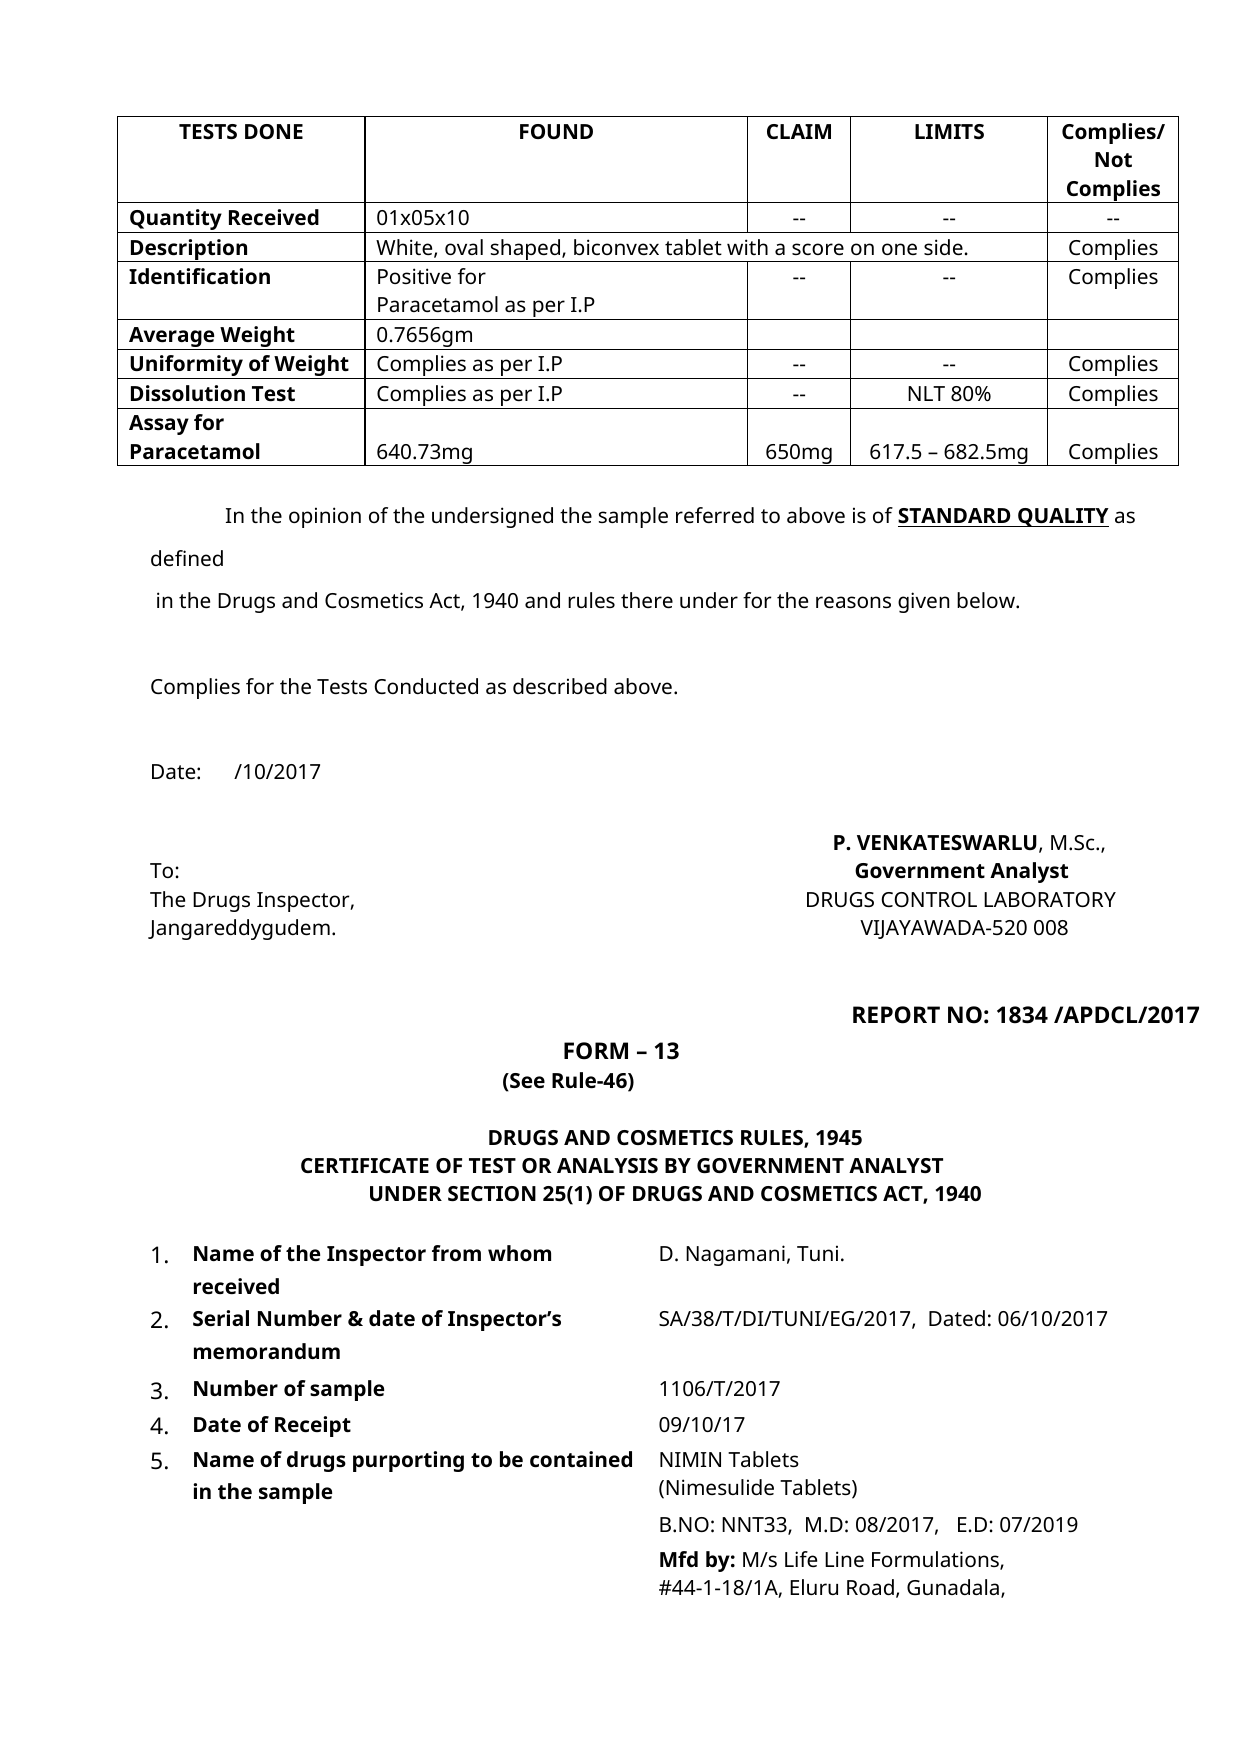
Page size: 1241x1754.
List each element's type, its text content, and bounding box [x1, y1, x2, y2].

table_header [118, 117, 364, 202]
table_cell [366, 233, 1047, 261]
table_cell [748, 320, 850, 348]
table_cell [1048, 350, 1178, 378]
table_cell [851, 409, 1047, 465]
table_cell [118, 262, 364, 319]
text Date: /10/2017 [150, 757, 1200, 785]
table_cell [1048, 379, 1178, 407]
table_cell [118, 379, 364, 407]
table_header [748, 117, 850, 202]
text FORM – 13 [525, 1034, 1200, 1066]
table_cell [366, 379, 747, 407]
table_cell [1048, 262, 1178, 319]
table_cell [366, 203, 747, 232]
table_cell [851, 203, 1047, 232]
text To: Government Analyst [150, 856, 1200, 885]
text (See Rule-46) [150, 1066, 1200, 1094]
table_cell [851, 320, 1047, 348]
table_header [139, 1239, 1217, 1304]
text The Drugs Inspector, DRUGS CONTROL LABORATORY [150, 885, 1200, 913]
text Jangareddygudem. VIJAYAWADA-520 008 [150, 913, 1200, 942]
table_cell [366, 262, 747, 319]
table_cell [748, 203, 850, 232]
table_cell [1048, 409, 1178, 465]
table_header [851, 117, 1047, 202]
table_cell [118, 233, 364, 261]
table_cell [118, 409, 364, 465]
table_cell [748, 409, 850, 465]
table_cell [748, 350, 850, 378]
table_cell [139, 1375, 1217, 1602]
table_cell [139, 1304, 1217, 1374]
text UNDER SECTION 25(1) OF DRUGS AND COSMETICS ACT, 1940 [150, 1179, 1200, 1208]
text DRUGS AND COSMETICS RULES, 1945 [150, 1123, 1200, 1151]
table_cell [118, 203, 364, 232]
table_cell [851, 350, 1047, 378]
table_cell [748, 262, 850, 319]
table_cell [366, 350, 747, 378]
text in the Drugs and Cosmetics Act, 1940 and rules there under for the reasons given below. [150, 587, 1200, 615]
text P. VENKATESWARLU, M.Sc., [150, 828, 1200, 856]
text CERTIFICATE OF TEST OR ANALYSIS BY GOVERNMENT ANALYST [225, 1151, 1200, 1179]
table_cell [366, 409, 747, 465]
text Complies for the Tests Conducted as described above. [150, 672, 1200, 700]
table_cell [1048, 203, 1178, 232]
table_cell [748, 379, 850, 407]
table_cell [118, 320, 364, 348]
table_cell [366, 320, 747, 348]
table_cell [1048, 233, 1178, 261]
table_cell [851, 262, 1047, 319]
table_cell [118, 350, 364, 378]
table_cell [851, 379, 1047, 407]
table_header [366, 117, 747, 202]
text In the opinion of the undersigned the sample referred to above is of STANDARD QUALITY as defined [150, 122, 1200, 572]
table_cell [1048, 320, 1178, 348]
text REPORT NO: 1834 /APDCL/2017 [150, 999, 1200, 1030]
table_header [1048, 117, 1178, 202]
